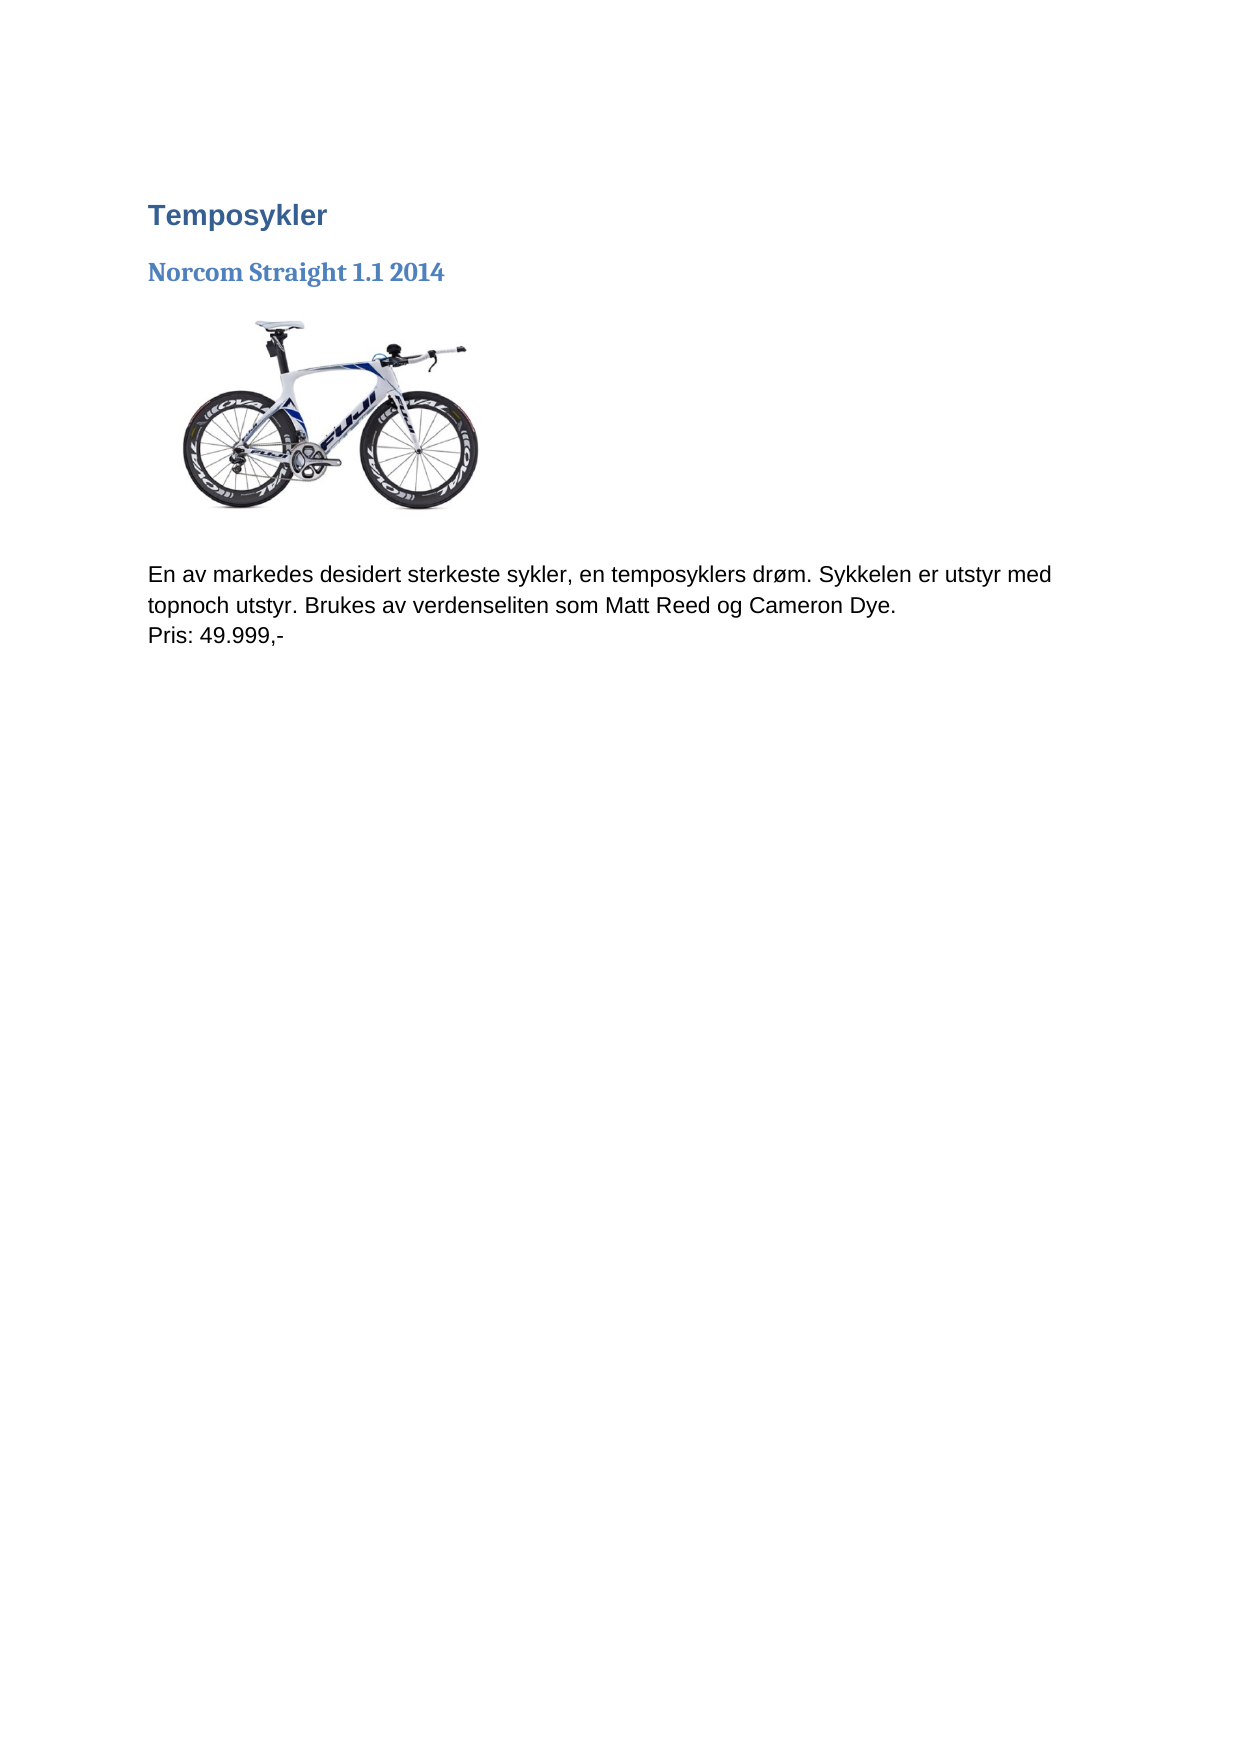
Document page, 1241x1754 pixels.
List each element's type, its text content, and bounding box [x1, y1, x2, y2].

text En av markedes desidert sterkeste sykler, en temposyklers drøm. Sykkelen er utstyr med topnoch utstyr. Brukes av verdenseliten som Matt Reed og Cameron Dye. Pris: 49.999,- [148, 561, 1093, 648]
subtitle Norcom Straight 1.1 2014 [148, 257, 1093, 288]
picture [147, 292, 514, 537]
subtitle Temposykler [148, 198, 1093, 231]
